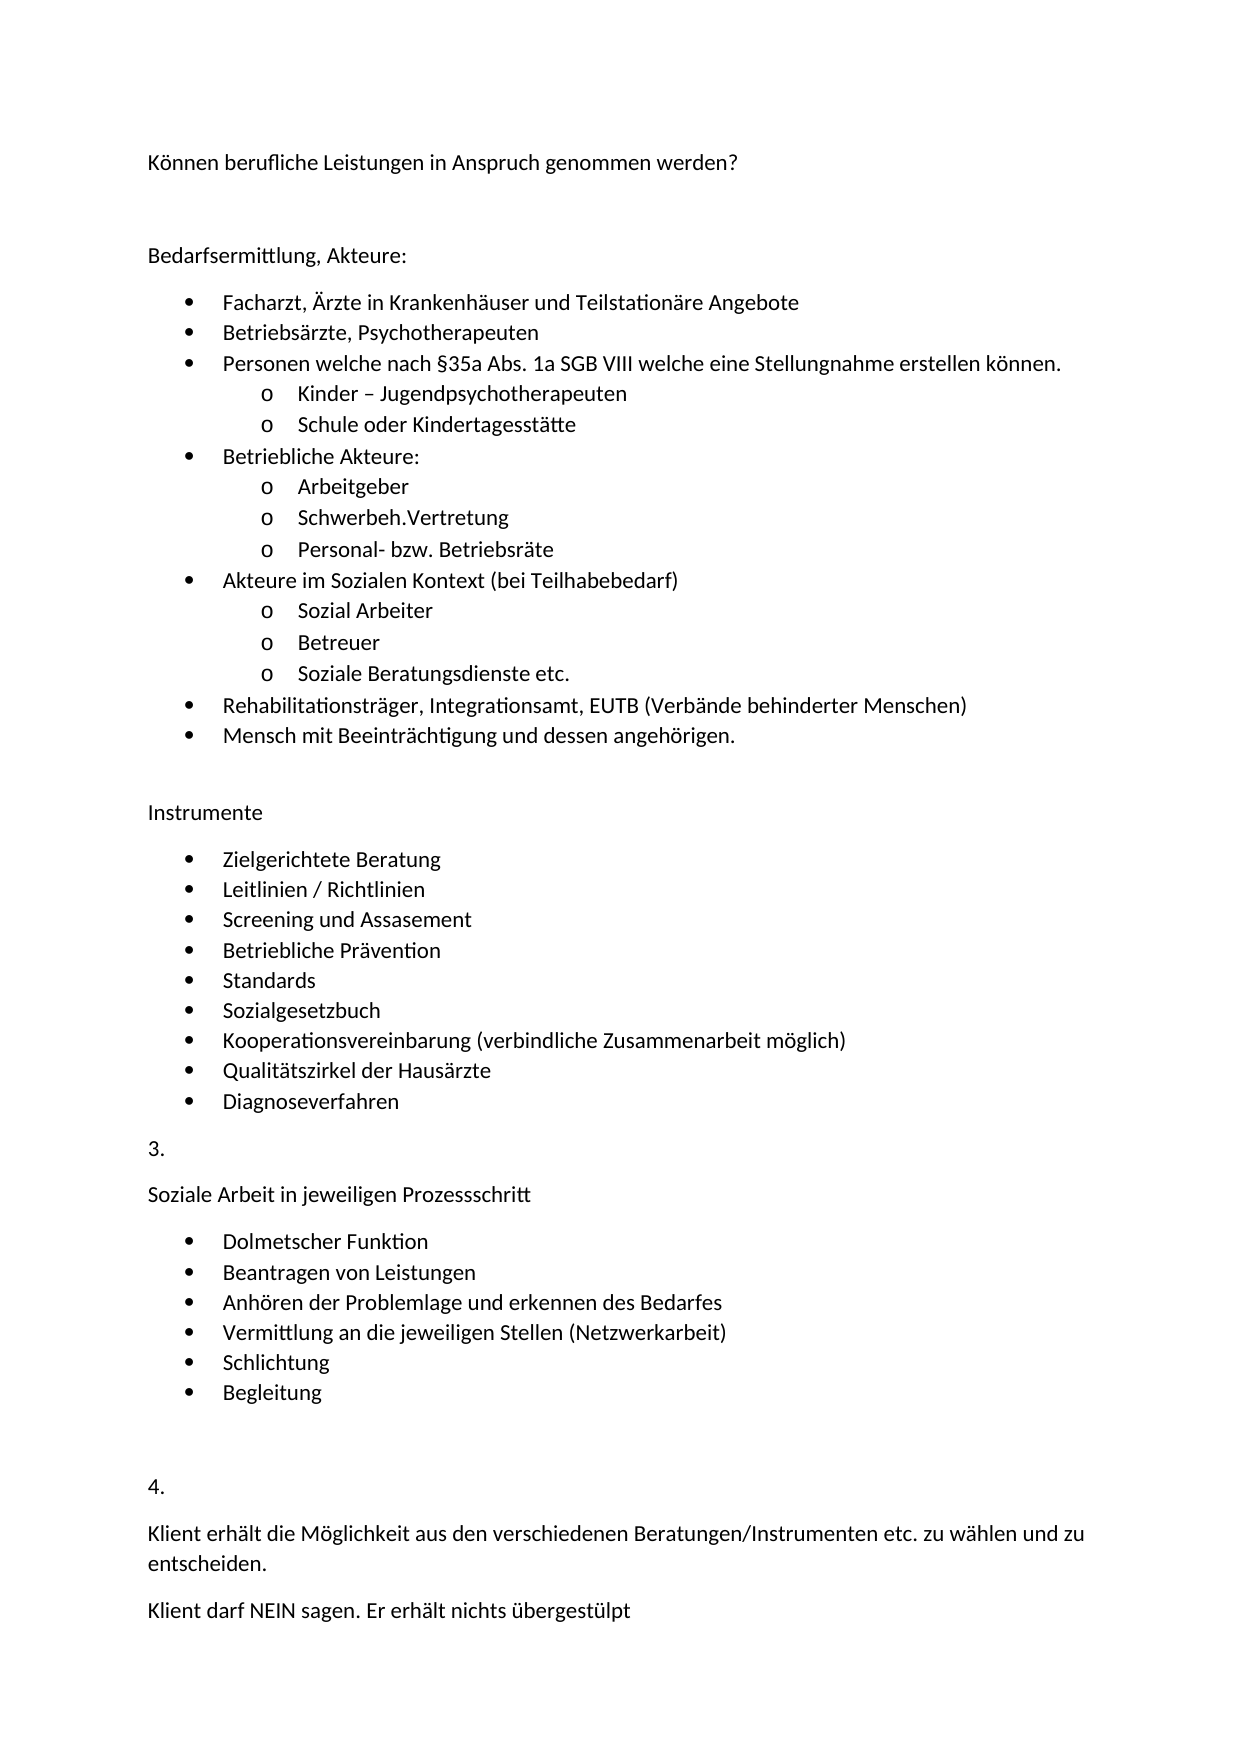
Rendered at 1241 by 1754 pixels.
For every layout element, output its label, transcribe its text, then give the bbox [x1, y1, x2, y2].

list Kinder – Jugendpsychotherapeuten [260, 379, 1093, 408]
list Soziale Beratungsdienste etc. [260, 659, 1093, 689]
list Schlichtung [185, 1348, 1093, 1376]
list Leitlinien / Richtlinien [185, 875, 1093, 903]
list Anhören der Problemlage und erkennen des Bedarfes [185, 1288, 1093, 1316]
list Begleitung [185, 1378, 1093, 1406]
list Sozialgesetzbuch [185, 996, 1093, 1024]
list Vermittlung an die jeweiligen Stellen (Netzwerkarbeit) [185, 1318, 1093, 1346]
list Zielgerichtete Beratung [185, 845, 1093, 873]
list Beantragen von Leistungen [185, 1258, 1093, 1286]
list Personal- bzw. Betriebsräte [260, 535, 1093, 564]
list Schule oder Kindertagesstätte [260, 410, 1093, 439]
list Schwerbeh.Vertretung [260, 503, 1093, 533]
text Bedarfsermittlung, Akteure: [148, 241, 1093, 269]
list Betriebsärzte, Psychotherapeuten [185, 318, 1093, 346]
list Qualitätszirkel der Hausärzte [185, 1057, 1093, 1084]
list Betriebliche Akteure: [185, 442, 1093, 470]
list Dolmetscher Funktion [185, 1227, 1093, 1255]
text 3. [148, 1134, 1093, 1162]
list Kooperationsvereinbarung (verbindliche Zusammenarbeit möglich) [185, 1026, 1093, 1054]
text Klient darf NEIN sagen. Er erhält nichts übergestülpt [148, 1596, 1093, 1624]
list Mensch mit Beeinträchtigung und dessen angehörigen. [185, 721, 1093, 749]
list Arbeitgeber [260, 472, 1093, 501]
text 4. [148, 1472, 1093, 1500]
list Betriebliche Prävention [185, 936, 1093, 964]
text Können berufliche Leistungen in Anspruch genommen werden? [148, 148, 1093, 176]
list Facharzt, Ärzte in Krankenhäuser und Teilstationäre Angebote [185, 288, 1093, 316]
text Instrumente [148, 798, 1093, 826]
list Personen welche nach §35a Abs. 1a SGB VIII welche eine Stellungnahme erstellen können. [185, 349, 1093, 377]
list Rehabilitationsträger, Integrationsamt, EUTB (Verbände behinderter Menschen) [185, 691, 1093, 719]
list Standards [185, 966, 1093, 994]
list Diagnoseverfahren [185, 1087, 1093, 1115]
list Betreuer [260, 628, 1093, 657]
list Sozial Arbeiter [260, 597, 1093, 626]
list Akteure im Sozialen Kontext (bei Teilhabebedarf) [185, 566, 1093, 594]
text Klient erhält die Möglichkeit aus den verschiedenen Beratungen/Instrumenten etc. zu wählen und zu entscheiden. [148, 1519, 1093, 1577]
list Screening und Assasement [185, 906, 1093, 933]
text Soziale Arbeit in jeweiligen Prozessschritt [148, 1181, 1093, 1208]
